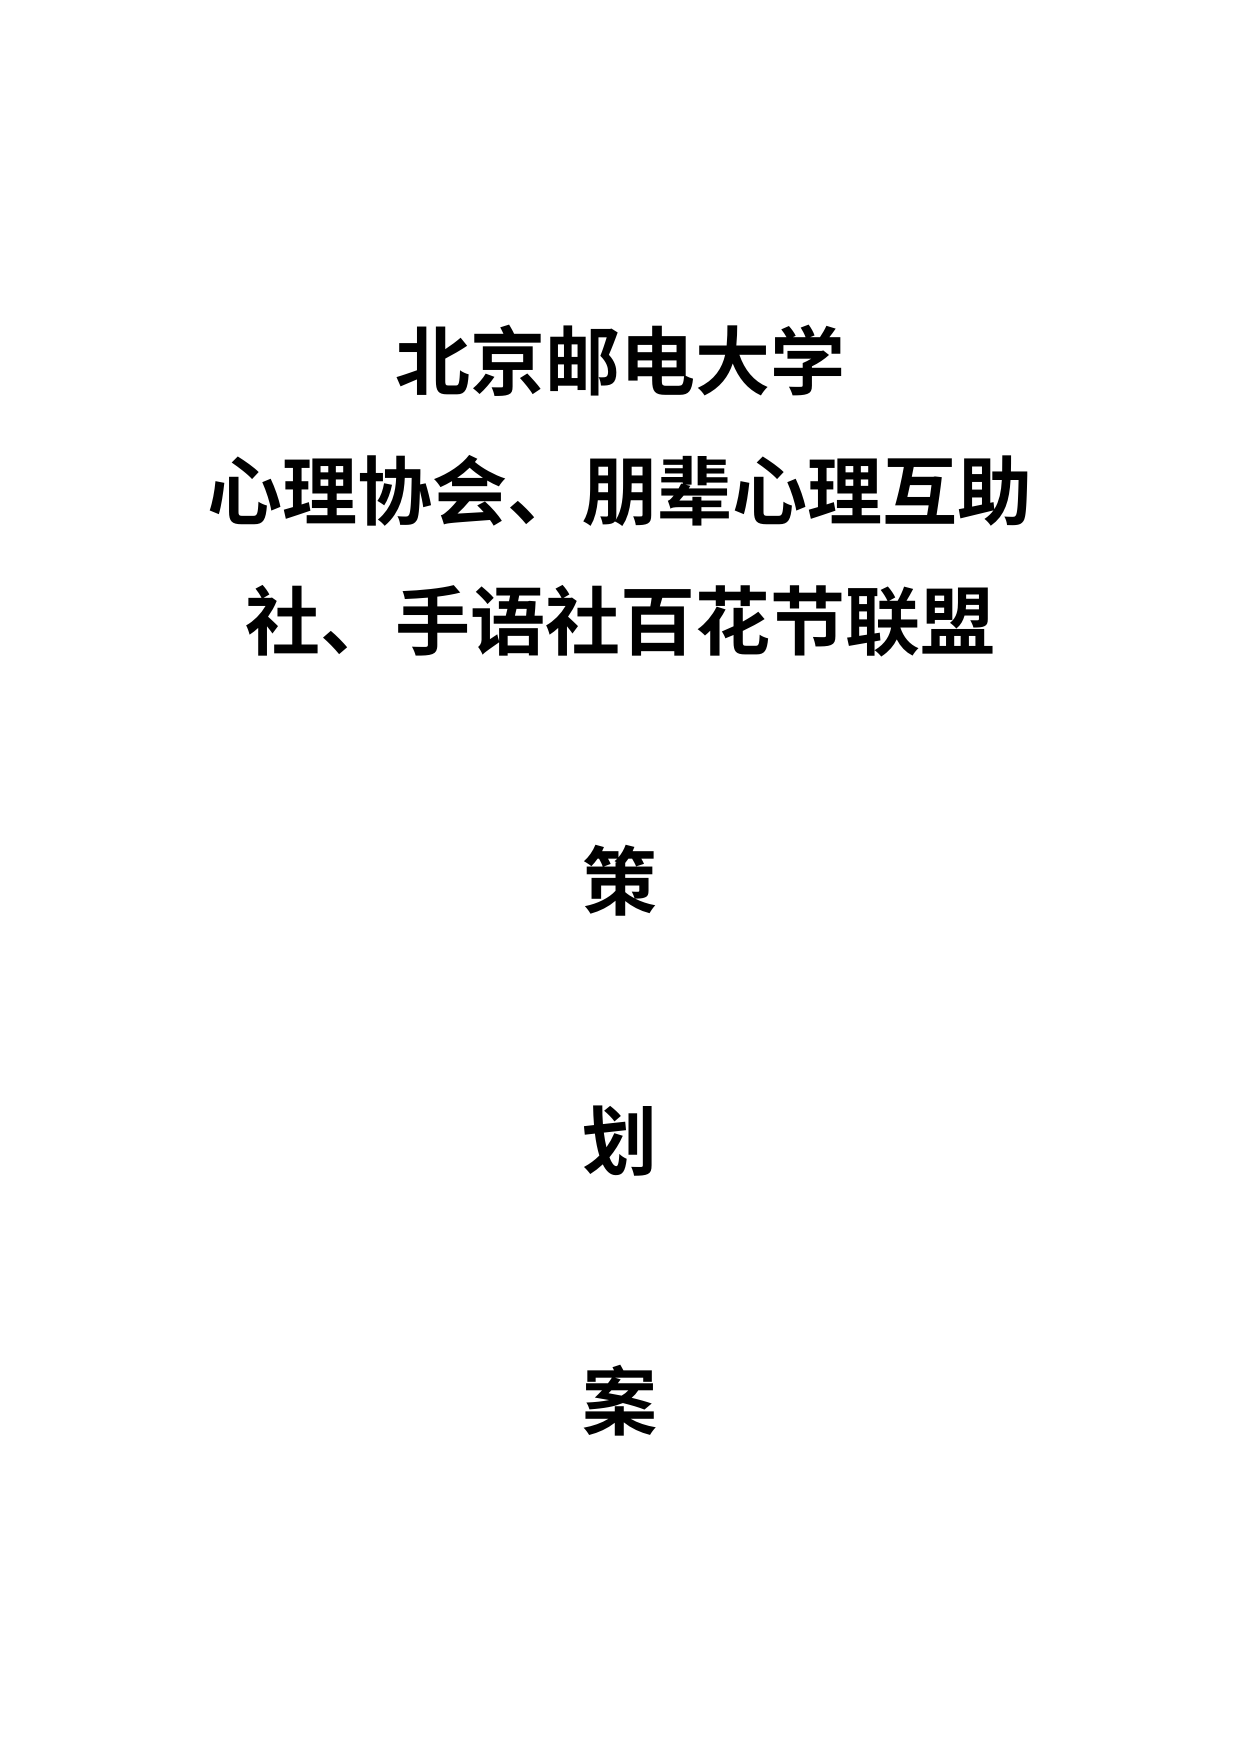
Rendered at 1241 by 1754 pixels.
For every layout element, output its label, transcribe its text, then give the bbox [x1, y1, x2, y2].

text 策 [187, 812, 1053, 942]
text 心理协会、朋辈心理互助社、手语社百花节联盟 [187, 422, 1053, 682]
text 划 [187, 1072, 1053, 1202]
text 北京邮电大学 [187, 292, 1053, 422]
text 案 [187, 1332, 1053, 1462]
